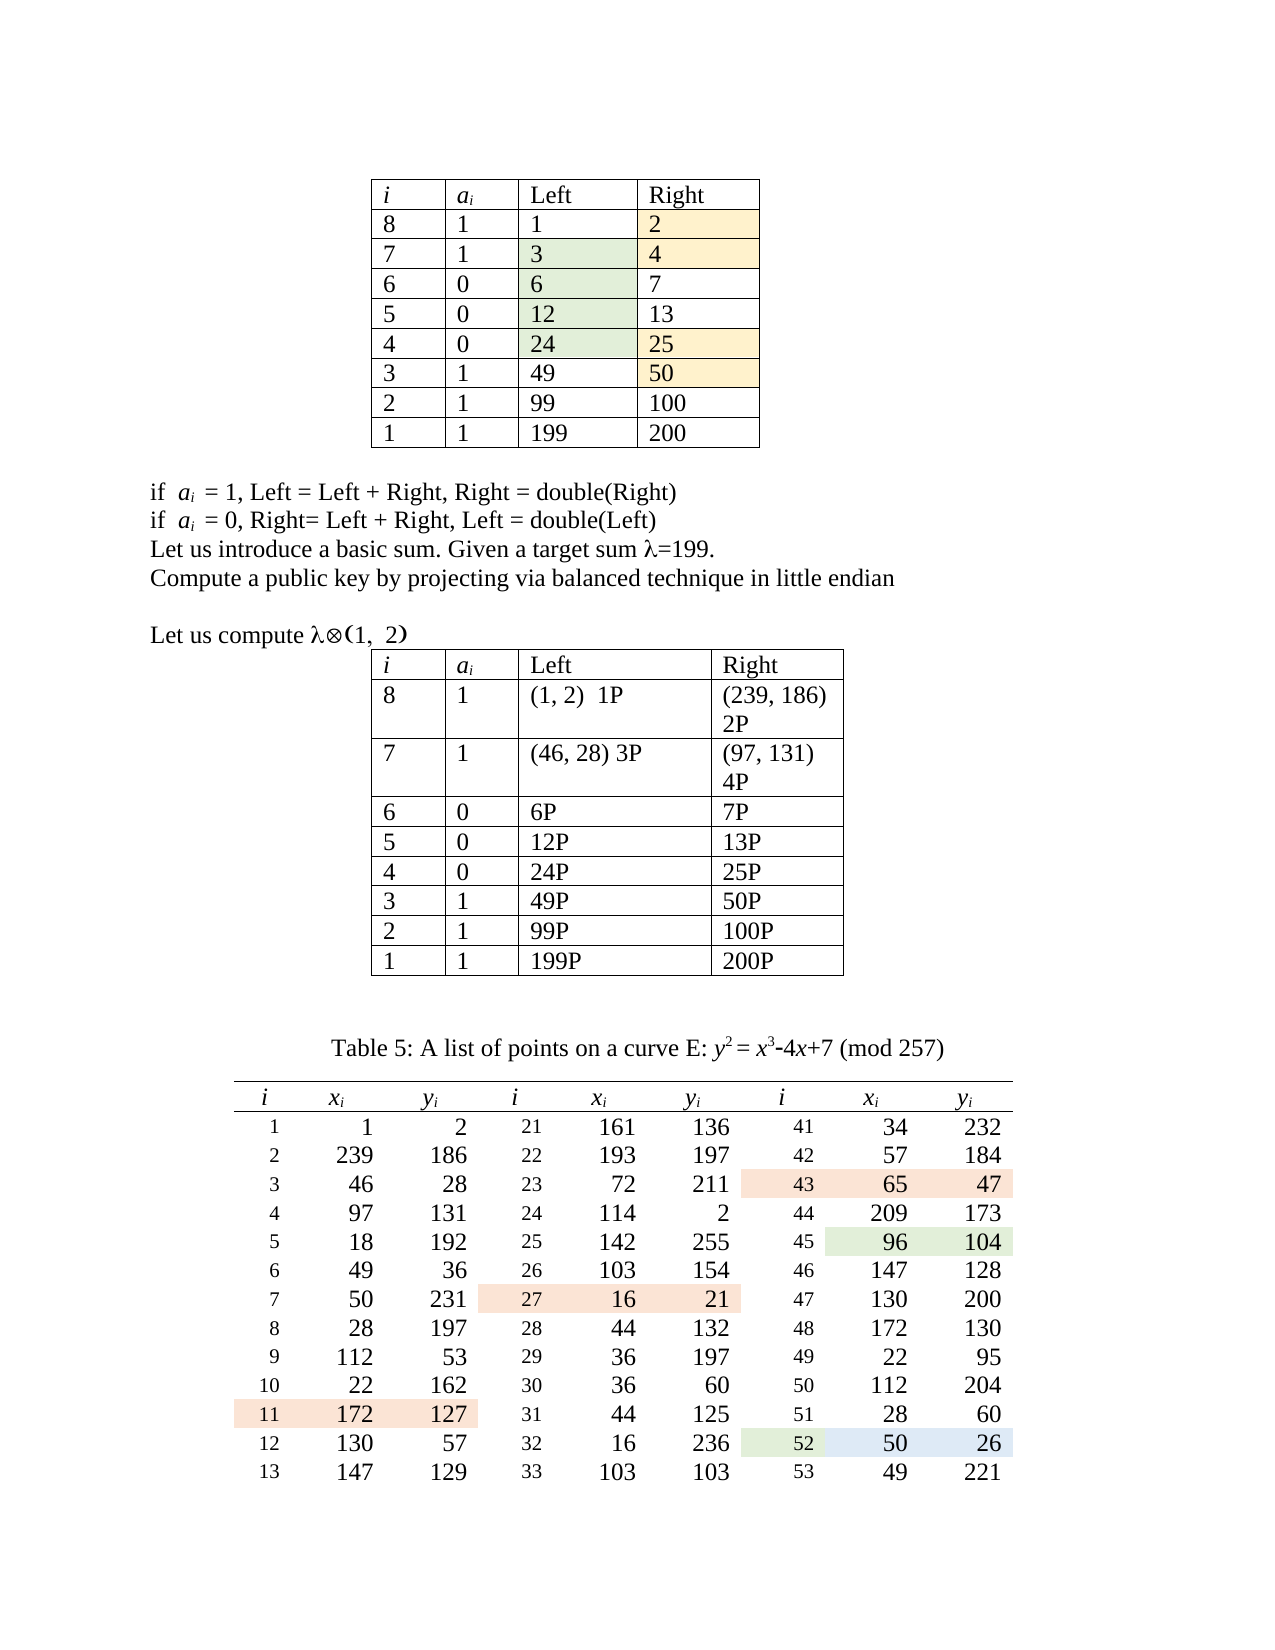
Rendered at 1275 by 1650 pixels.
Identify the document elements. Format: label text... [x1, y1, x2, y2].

table_cell 197 [647, 1141, 741, 1169]
table_header xi [291, 1082, 384, 1111]
table_cell 22 [478, 1141, 553, 1169]
table_cell 100P [712, 916, 843, 945]
table_cell 43 [741, 1169, 825, 1198]
text Compute a public key by projecting via balanced technique in little endian [150, 563, 1125, 592]
table_cell 57 [825, 1141, 919, 1169]
table_cell 200 [919, 1284, 1013, 1313]
table_cell 33 [478, 1457, 553, 1486]
table_cell 96 [825, 1227, 919, 1256]
table_cell 47 [741, 1284, 825, 1313]
table_cell 0 [446, 299, 518, 328]
table_cell 26 [919, 1428, 1013, 1457]
table_cell 154 [647, 1256, 741, 1284]
table_cell 50 [741, 1371, 825, 1399]
table_cell 10 [234, 1371, 291, 1399]
table_cell 28 [478, 1313, 553, 1342]
table_cell 57 [384, 1428, 478, 1457]
table_cell 6 [234, 1256, 291, 1284]
table_header Left [519, 650, 711, 679]
table_cell 239 [291, 1141, 384, 1169]
table_cell (1, 2) 1P [519, 680, 711, 737]
table_cell 1 [519, 210, 637, 238]
table_cell 136 [647, 1112, 741, 1141]
table_cell 49 [291, 1256, 384, 1284]
table_cell 1 [446, 388, 518, 417]
table_header i [234, 1082, 291, 1111]
table_cell 46 [741, 1256, 825, 1284]
table_cell 6 [519, 269, 637, 298]
table_cell 51 [741, 1399, 825, 1428]
table_cell 42 [741, 1141, 825, 1169]
table_header yi [384, 1082, 478, 1111]
table_cell 3 [519, 239, 637, 268]
table_cell 131 [384, 1198, 478, 1227]
table_cell (97, 131) 4P [712, 739, 843, 796]
table_cell 99P [519, 916, 711, 945]
table_header ai [446, 650, 518, 679]
table_cell 197 [384, 1313, 478, 1342]
table_cell 8 [372, 680, 445, 737]
table_cell 34 [825, 1112, 919, 1141]
table_cell 8 [372, 210, 445, 238]
table_cell 11 [234, 1399, 291, 1428]
table_cell 45 [741, 1227, 825, 1256]
text Let us compute  [150, 620, 1125, 649]
table_cell 173 [919, 1198, 1013, 1227]
table_cell 200 [638, 418, 759, 447]
table_cell 46 [291, 1169, 384, 1198]
table_cell 26 [478, 1256, 553, 1284]
table_cell 193 [553, 1141, 647, 1169]
table_cell 16 [553, 1284, 647, 1313]
table_cell 129 [384, 1457, 478, 1486]
table_cell 53 [741, 1457, 825, 1486]
table_cell 5 [372, 827, 445, 856]
table_header xi [553, 1082, 647, 1111]
table_cell 2 [647, 1198, 741, 1227]
table_cell 1 [446, 946, 518, 975]
table_cell 1 [372, 946, 445, 975]
table_header Right [638, 180, 759, 208]
table_header yi [647, 1082, 741, 1111]
table_cell 32 [478, 1428, 553, 1457]
table_cell 36 [553, 1371, 647, 1399]
table_cell 7 [234, 1284, 291, 1313]
table_cell 103 [553, 1256, 647, 1284]
table_cell 255 [647, 1227, 741, 1256]
table_cell 48 [741, 1313, 825, 1342]
table_cell 65 [825, 1169, 919, 1198]
table_cell 72 [553, 1169, 647, 1198]
table_cell 49 [519, 359, 637, 387]
table_cell 7 [372, 739, 445, 796]
table_cell 103 [553, 1457, 647, 1486]
table_cell 0 [446, 827, 518, 856]
table_cell 209 [825, 1198, 919, 1227]
table_cell 1 [446, 739, 518, 796]
table_cell 18 [291, 1227, 384, 1256]
table_cell 6 [372, 269, 445, 298]
table_cell 4 [372, 857, 445, 885]
table_cell 28 [291, 1313, 384, 1342]
table_cell 12P [519, 827, 711, 856]
table_cell 0 [446, 797, 518, 826]
table_cell 231 [384, 1284, 478, 1313]
table_cell 44 [553, 1313, 647, 1342]
table_cell 4 [372, 329, 445, 357]
table_cell 221 [919, 1457, 1013, 1486]
table_cell 2 [372, 916, 445, 945]
table_cell 1 [446, 210, 518, 238]
table_cell 130 [919, 1313, 1013, 1342]
table_cell 2 [372, 388, 445, 417]
table_cell 172 [291, 1399, 384, 1428]
table_cell 23 [478, 1169, 553, 1198]
table_cell 192 [384, 1227, 478, 1256]
table_cell (46, 28) 3P [519, 739, 711, 796]
table_header Left [519, 180, 637, 208]
table_cell 13P [712, 827, 843, 856]
table_cell 142 [553, 1227, 647, 1256]
table_cell 5 [372, 299, 445, 328]
table_cell 49P [519, 886, 711, 915]
table_cell 1 [446, 680, 518, 737]
table_cell 49 [741, 1342, 825, 1371]
table_cell 1 [446, 359, 518, 387]
table_cell 236 [647, 1428, 741, 1457]
table_cell 22 [825, 1342, 919, 1371]
table_cell 24P [519, 857, 711, 885]
table_cell 172 [825, 1313, 919, 1342]
table_cell 30 [478, 1371, 553, 1399]
table_cell 100 [638, 388, 759, 417]
table_cell 44 [741, 1198, 825, 1227]
table_cell 4 [638, 239, 759, 268]
table_cell 60 [647, 1371, 741, 1399]
table_cell 132 [647, 1313, 741, 1342]
table_cell 130 [825, 1284, 919, 1313]
table_cell 7 [638, 269, 759, 298]
table_cell 1 [446, 239, 518, 268]
table_cell 161 [553, 1112, 647, 1141]
table_cell (239, 186) 2P [712, 680, 843, 737]
text Let us introduce a basic sum. Given a target sum =199. [150, 534, 1125, 563]
table_cell 2 [234, 1141, 291, 1169]
table_cell 99 [519, 388, 637, 417]
table_cell 50P [712, 886, 843, 915]
table_header i [372, 180, 445, 208]
table_cell 104 [919, 1227, 1013, 1256]
table_cell 50 [291, 1284, 384, 1313]
table_cell 1 [446, 886, 518, 915]
table_cell 27 [478, 1284, 553, 1313]
table_cell 3 [234, 1169, 291, 1198]
table_cell 52 [741, 1428, 825, 1457]
table_cell 199 [519, 418, 637, 447]
table_cell 16 [553, 1428, 647, 1457]
table_cell 211 [647, 1169, 741, 1198]
text if ai = 1, Left = Left + Right, Right = double(Right) [150, 477, 1125, 505]
table_cell 112 [291, 1342, 384, 1371]
table_cell 8 [234, 1313, 291, 1342]
table_cell 9 [234, 1342, 291, 1371]
table_cell 13 [638, 299, 759, 328]
table_cell 25 [638, 329, 759, 357]
text Table 5: A list of points on a curve E: y2 = x34x+7 (mod 257) [150, 1033, 1125, 1062]
table_header Right [712, 650, 843, 679]
table_cell 3 [372, 886, 445, 915]
table_cell 1 [291, 1112, 384, 1141]
table_cell 22 [291, 1371, 384, 1399]
table_cell 7 [372, 239, 445, 268]
table_cell 60 [919, 1399, 1013, 1428]
table_cell 200P [712, 946, 843, 975]
table_cell 28 [825, 1399, 919, 1428]
table_cell 204 [919, 1371, 1013, 1399]
table_cell 2 [384, 1112, 478, 1141]
table_cell 6P [519, 797, 711, 826]
table_header yi [919, 1082, 1013, 1111]
table_cell 114 [553, 1198, 647, 1227]
table_cell 4 [234, 1198, 291, 1227]
table_cell 50 [638, 359, 759, 387]
table_cell 25P [712, 857, 843, 885]
table_cell 103 [647, 1457, 741, 1486]
table_cell 127 [384, 1399, 478, 1428]
table_cell 130 [291, 1428, 384, 1457]
table_cell 0 [446, 329, 518, 357]
text if ai = 0, Right= Left + Right, Left = double(Left) [150, 505, 1125, 534]
table_cell 7P [712, 797, 843, 826]
table_cell 25 [478, 1227, 553, 1256]
table_cell 162 [384, 1371, 478, 1399]
table_cell 0 [446, 857, 518, 885]
table_cell 29 [478, 1342, 553, 1371]
table_cell 199P [519, 946, 711, 975]
table_header i [372, 650, 445, 679]
table_cell 28 [384, 1169, 478, 1198]
table_cell 41 [741, 1112, 825, 1141]
table_cell 125 [647, 1399, 741, 1428]
table_header ai [446, 180, 518, 208]
table_cell 13 [234, 1457, 291, 1486]
table_cell 128 [919, 1256, 1013, 1284]
table_cell 36 [553, 1342, 647, 1371]
table_cell 147 [825, 1256, 919, 1284]
table_cell 6 [372, 797, 445, 826]
table_cell 186 [384, 1141, 478, 1169]
table_cell 49 [825, 1457, 919, 1486]
table_cell 21 [478, 1112, 553, 1141]
table_cell 24 [478, 1198, 553, 1227]
table_cell 232 [919, 1112, 1013, 1141]
table_cell 3 [372, 359, 445, 387]
table_cell 31 [478, 1399, 553, 1428]
table_cell 53 [384, 1342, 478, 1371]
table_cell 36 [384, 1256, 478, 1284]
table_cell 24 [519, 329, 637, 357]
table_cell 5 [234, 1227, 291, 1256]
table_cell 97 [291, 1198, 384, 1227]
table_header i [741, 1082, 825, 1111]
table_cell 47 [919, 1169, 1013, 1198]
table_cell 12 [519, 299, 637, 328]
table_cell 44 [553, 1399, 647, 1428]
table_cell 0 [446, 269, 518, 298]
table_cell 95 [919, 1342, 1013, 1371]
table_cell 147 [291, 1457, 384, 1486]
table_cell 2 [638, 210, 759, 238]
table_cell 1 [446, 418, 518, 447]
table_cell 12 [234, 1428, 291, 1457]
table_header xi [825, 1082, 919, 1111]
table_cell 184 [919, 1141, 1013, 1169]
table_cell 21 [647, 1284, 741, 1313]
table_cell 50 [825, 1428, 919, 1457]
table_cell 1 [372, 418, 445, 447]
table_cell 1 [446, 916, 518, 945]
table_header i [478, 1082, 553, 1111]
table_cell 197 [647, 1342, 741, 1371]
table_cell 112 [825, 1371, 919, 1399]
table_cell 1 [234, 1112, 291, 1141]
